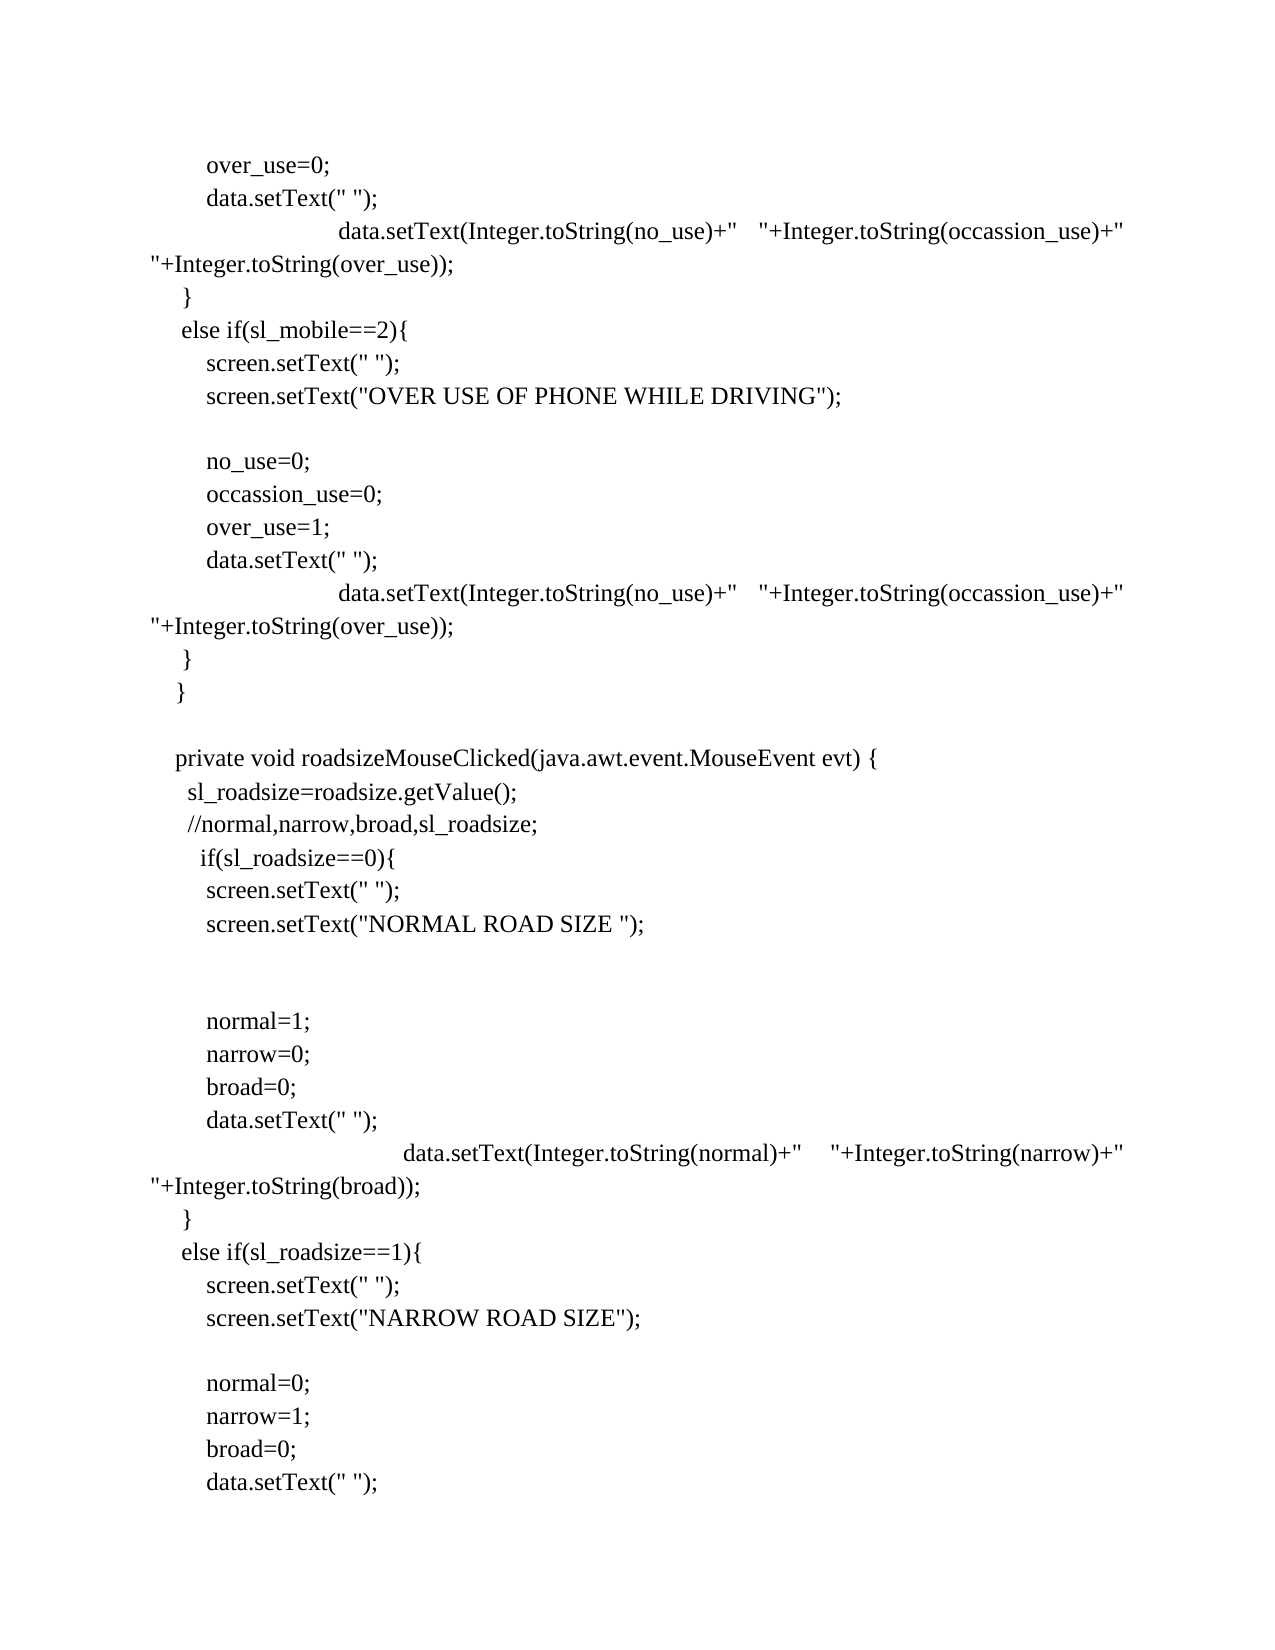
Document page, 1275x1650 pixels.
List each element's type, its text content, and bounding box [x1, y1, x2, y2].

text screen.setText("OVER USE OF PHONE WHILE DRIVING"); [150, 381, 1125, 410]
text over_use=0; [150, 150, 1125, 179]
text broad=0; [150, 1434, 1125, 1463]
text data.setText(" "); [150, 1467, 1125, 1496]
text } [150, 644, 1125, 673]
text normal=0; [150, 1368, 1125, 1397]
text data.setText(" "); [150, 545, 1125, 574]
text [150, 1138, 1125, 1200]
text broad=0; [150, 1072, 1125, 1101]
text } [150, 677, 1125, 706]
text else if(sl_roadsize==1){ [150, 1237, 1125, 1266]
text normal=1; [150, 1006, 1125, 1035]
text screen.setText("NARROW ROAD SIZE"); [150, 1303, 1125, 1332]
text if(sl_roadsize==0){ [150, 843, 1125, 871]
text } [150, 282, 1125, 311]
text data.setText(Integer.toString(no_use)+" "+Integer.toString(occassion_use)+" "+Integer.toString(over_use)); [150, 578, 1125, 640]
text private void roadsizeMouseClicked(java.awt.event.MouseEvent evt) { [150, 743, 1125, 772]
text screen.setText(" "); [150, 1270, 1125, 1299]
text screen.setText("NORMAL ROAD SIZE "); [150, 909, 1125, 937]
text over_use=1; [150, 512, 1125, 541]
text data.setText(" "); [150, 183, 1125, 212]
text narrow=0; [150, 1039, 1125, 1068]
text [150, 216, 1125, 278]
text no_use=0; [150, 446, 1125, 475]
text sl_roadsize=roadsize.getValue(); [150, 777, 1125, 805]
text narrow=1; [150, 1401, 1125, 1430]
text //normal,narrow,broad,sl_roadsize; [150, 809, 1125, 838]
text else if(sl_mobile==2){ [150, 315, 1125, 344]
text screen.setText(" "); [150, 876, 1125, 904]
text } [150, 1204, 1125, 1233]
text screen.setText(" "); [150, 348, 1125, 377]
text occassion_use=0; [150, 479, 1125, 508]
text data.setText(" "); [150, 1105, 1125, 1134]
